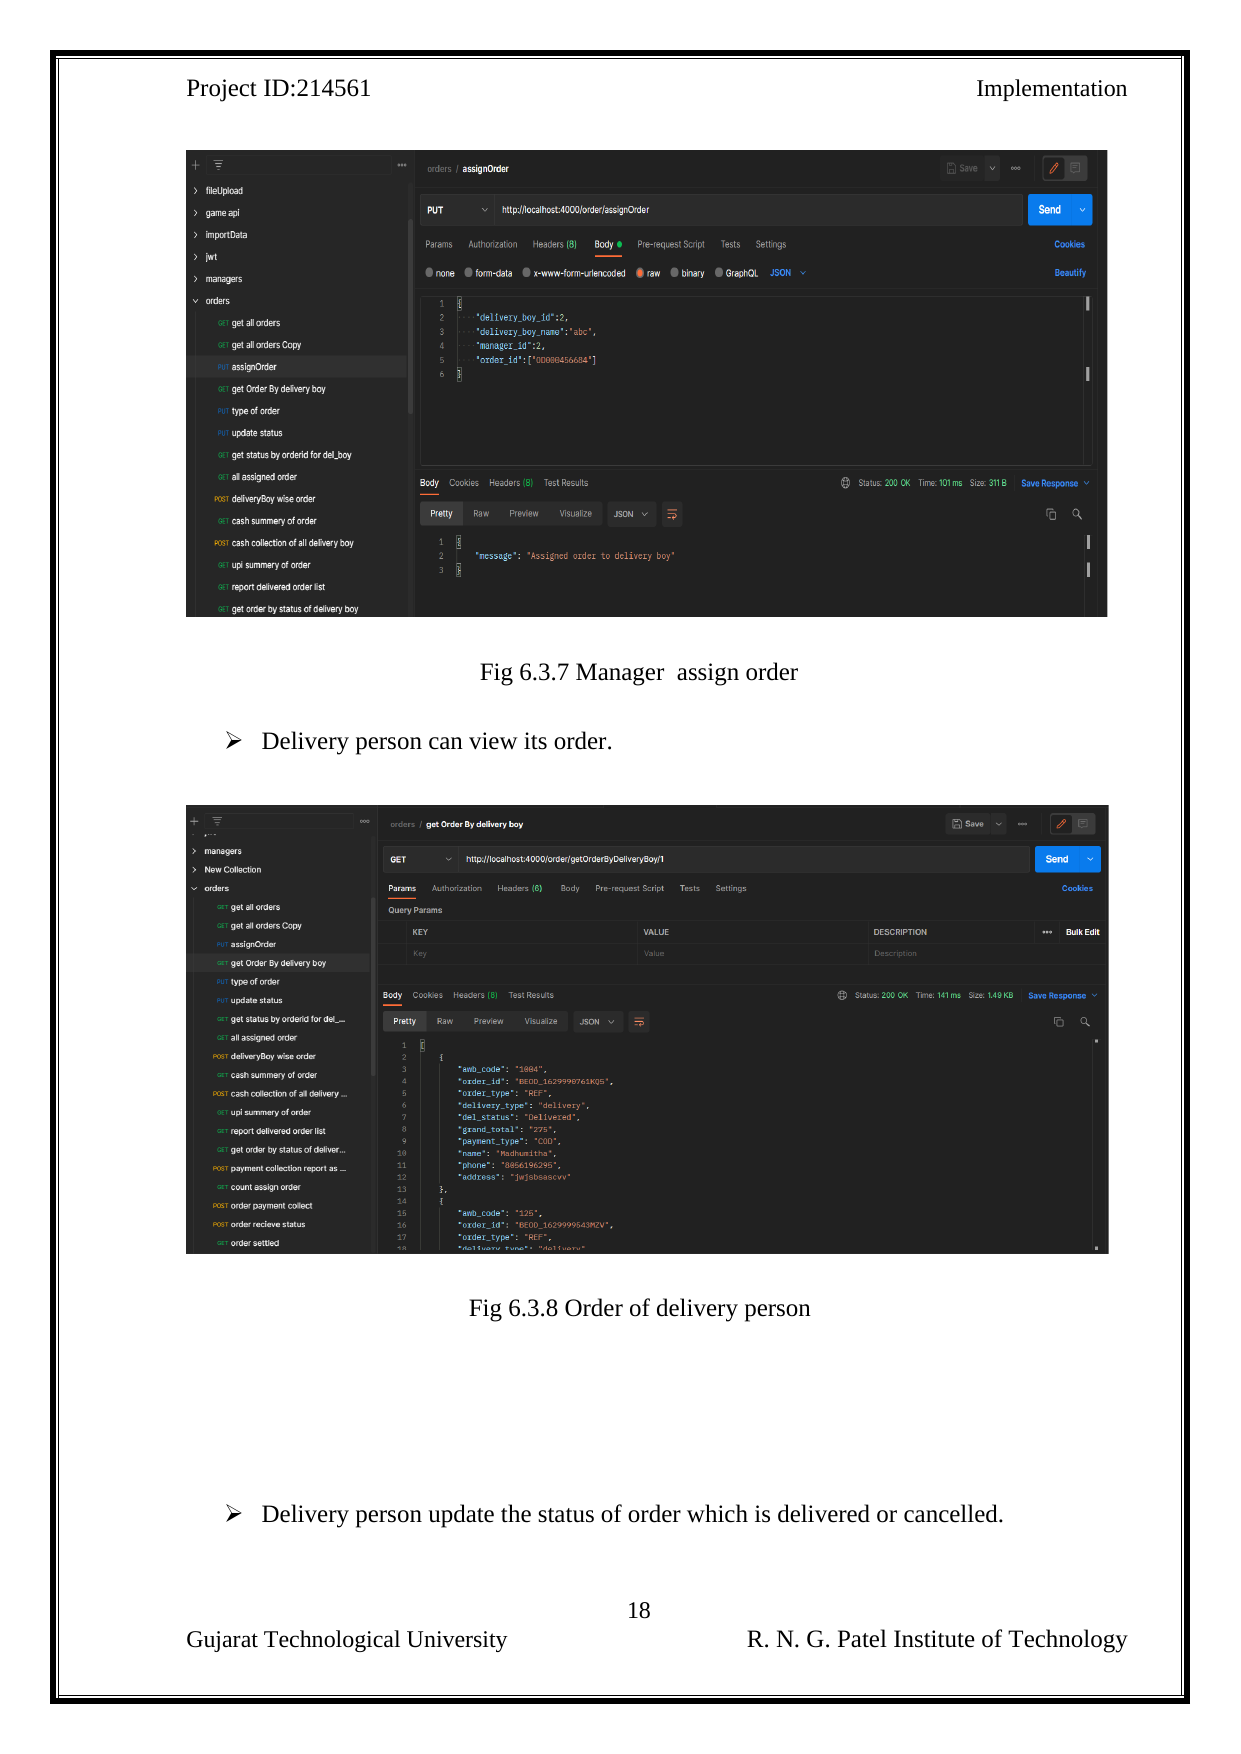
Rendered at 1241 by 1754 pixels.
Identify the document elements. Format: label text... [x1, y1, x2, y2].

picture [186, 150, 1108, 617]
text Fig 6.3.7 Manager assign order [186, 657, 1092, 686]
text Fig 6.3.8 Order of delivery person [187, 1293, 1092, 1322]
list Delivery person update the status of order which is delivered or cancelled. [224, 1499, 1090, 1528]
list Delivery person can view its order. [224, 726, 1090, 754]
picture [186, 805, 1109, 1254]
